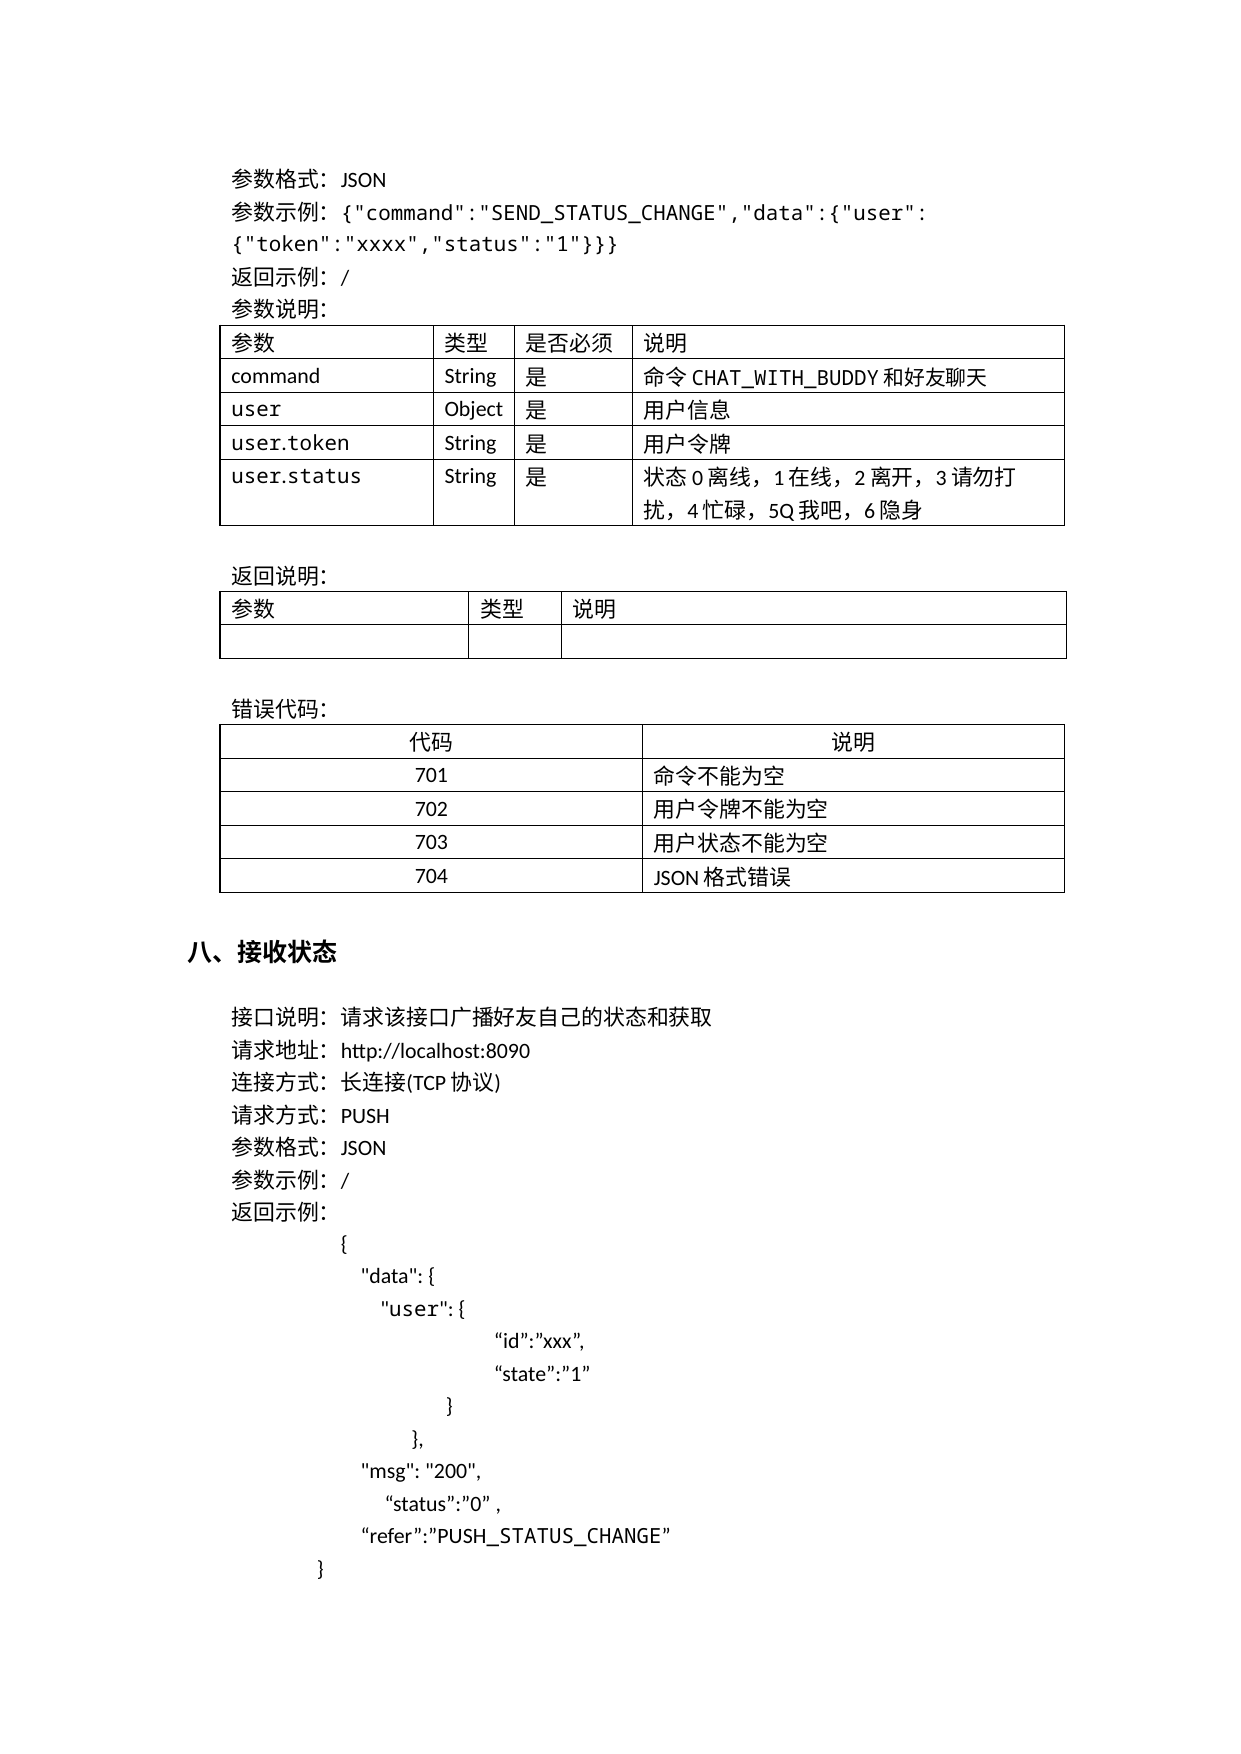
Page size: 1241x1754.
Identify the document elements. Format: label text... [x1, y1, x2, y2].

list “state”:”1” [297, 1357, 1053, 1390]
table_header 说明 [633, 326, 1064, 358]
table_header 类型 [434, 326, 514, 358]
list 返回示例： [231, 1195, 1053, 1227]
table_header 说明 [643, 725, 1064, 757]
list 连接方式：长连接(TCP协议) [231, 1065, 1053, 1097]
table_cell command [221, 359, 433, 392]
table_cell 是 [515, 359, 632, 392]
table_cell 是 [515, 393, 632, 425]
list "user": { [297, 1292, 1053, 1325]
table_cell [562, 625, 1066, 658]
table_cell 703 [221, 826, 642, 858]
list 参数格式：JSON [231, 162, 1053, 194]
table_header 类型 [469, 592, 561, 624]
table_cell Object [434, 393, 514, 425]
table_cell 用户令牌 [633, 426, 1064, 459]
table_cell [469, 625, 561, 658]
list 参数说明： [231, 292, 1053, 324]
table_cell user.token [221, 426, 433, 459]
table_cell 状态 0离线，1在线，2离开，3请勿打扰，4忙碌，5Q我吧，6隐身 [633, 460, 1064, 525]
table_cell 命令不能为空 [643, 759, 1064, 791]
list “status”:”0” , [297, 1487, 1053, 1520]
table_cell 701 [221, 759, 642, 791]
list "data": { [297, 1260, 1053, 1292]
table_cell 702 [221, 792, 642, 824]
list } [362, 1390, 1053, 1422]
list 参数示例：{"command":"SEND_STATUS_CHANGE","data":{"user":{"token":"xxxx","status":"1"}}} [231, 194, 1053, 259]
list “refer”:”PUSH_STATUS_CHANGE” [297, 1520, 1053, 1552]
list 请求地址：http://localhost:8090 [231, 1032, 1053, 1065]
table_cell JSON格式错误 [643, 859, 1064, 892]
table_cell 用户令牌不能为空 [643, 792, 1064, 824]
table_header 代码 [221, 725, 642, 757]
table_header 说明 [562, 592, 1066, 624]
list 参数格式：JSON [231, 1130, 1053, 1162]
list 错误代码： [231, 691, 1053, 724]
table_cell 命令CHAT_WITH_BUDDY和好友聊天 [633, 359, 1064, 392]
list 返回说明： [231, 558, 1053, 591]
table_header 是否必须 [515, 326, 632, 358]
table_header 参数 [221, 592, 468, 624]
subtitle 八、接收状态 [187, 918, 1053, 983]
table_cell String [434, 359, 514, 392]
list 参数示例：/ [231, 1162, 1053, 1195]
table_cell user.status [221, 460, 433, 525]
table_cell 是 [515, 460, 632, 525]
table_cell 704 [221, 859, 642, 892]
list } [297, 1552, 1053, 1585]
list "msg": "200", [297, 1455, 1053, 1487]
table_cell 用户信息 [633, 393, 1064, 425]
table_cell [221, 625, 468, 658]
list 接口说明：请求该接口广播好友自己的状态和获取 [231, 1000, 1053, 1032]
table_cell 用户状态不能为空 [643, 826, 1064, 858]
table_cell user [221, 393, 433, 425]
table_cell String [434, 426, 514, 459]
list 返回示例：/ [231, 259, 1053, 292]
table_header 参数 [221, 326, 433, 358]
table_cell 是 [515, 426, 632, 459]
list { [297, 1227, 1053, 1260]
list 请求方式：PUSH [231, 1097, 1053, 1130]
table_cell String [434, 460, 514, 525]
list }, [297, 1422, 1053, 1455]
list “id”:”xxx”, [297, 1325, 1053, 1357]
